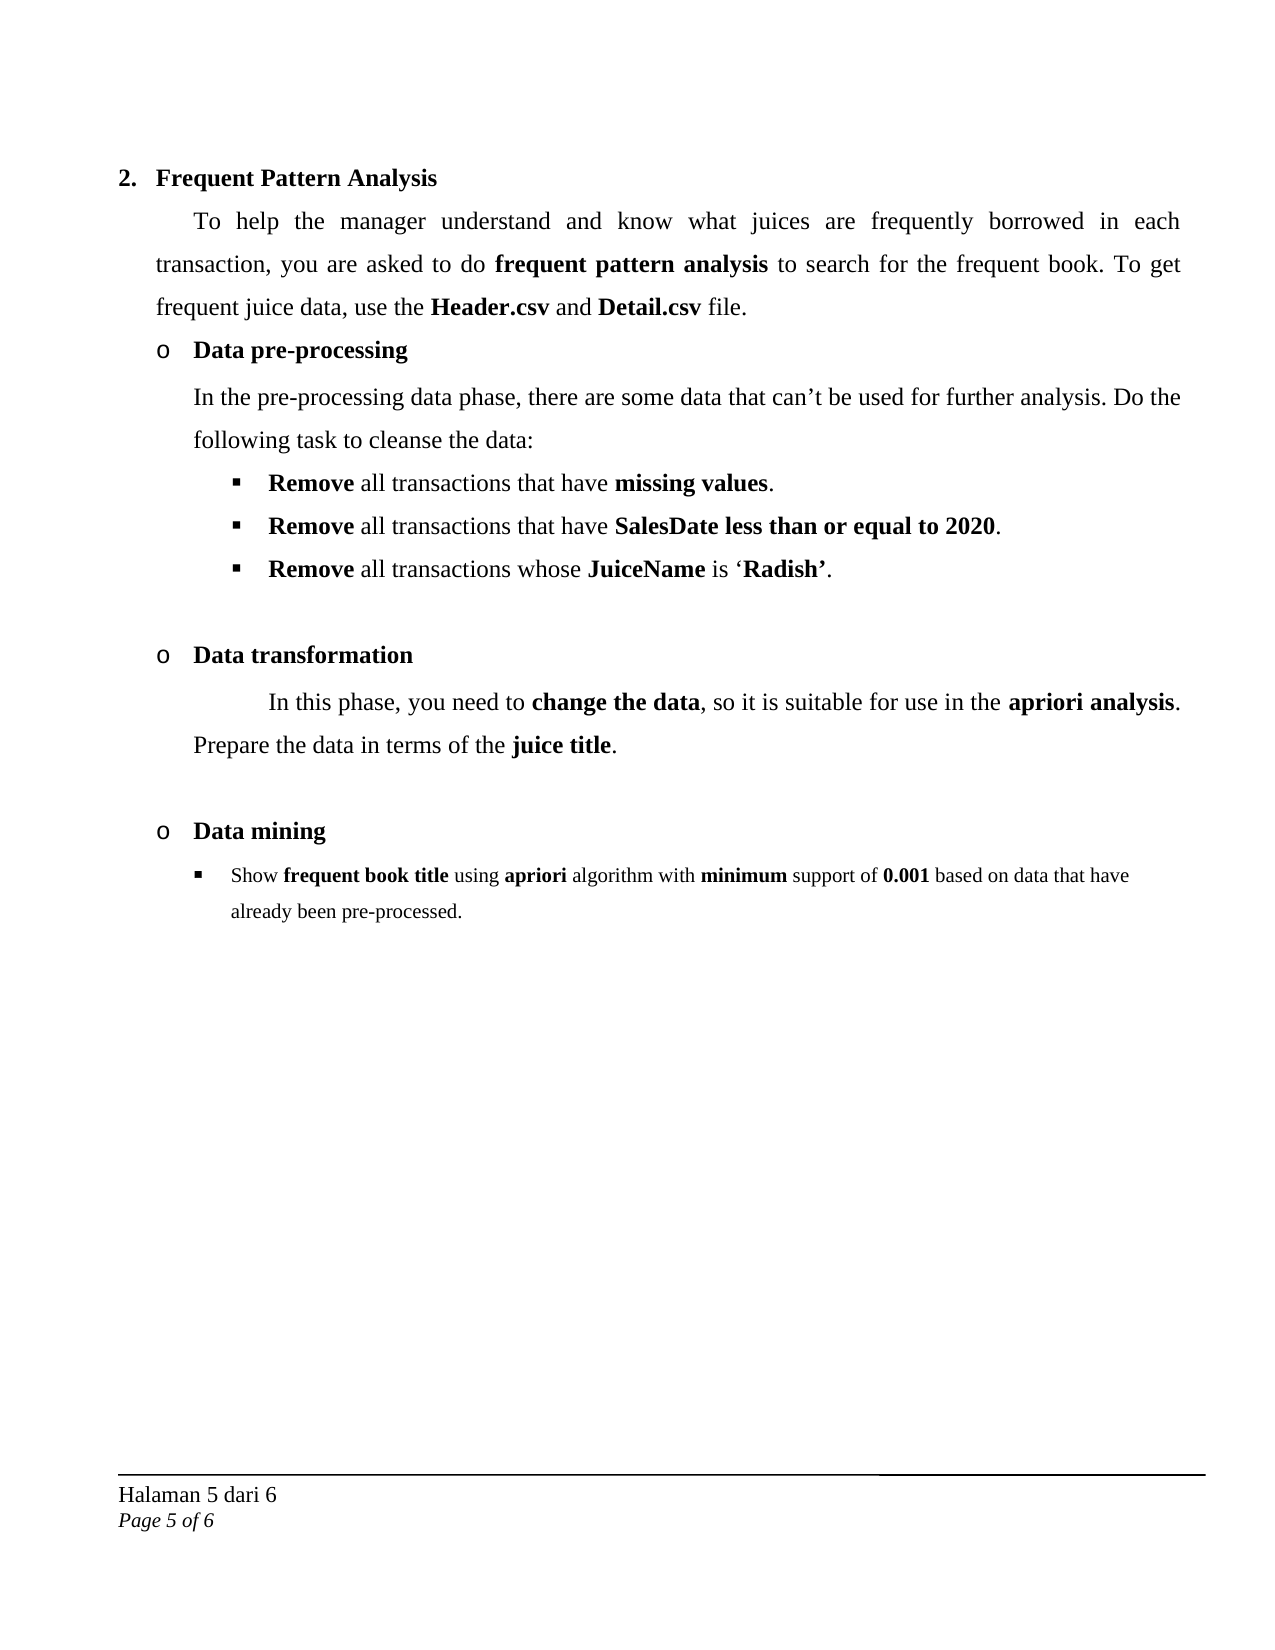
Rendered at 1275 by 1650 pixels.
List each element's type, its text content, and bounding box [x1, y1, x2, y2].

list Remove all transactions that have missing values. [231, 468, 1181, 497]
list Show frequent book title using apriori algorithm with minimum support of 0.001 based on data that have already been pre-processed. [193, 862, 1181, 923]
list Remove all transactions whose JuiceName is ‘Radish’. [231, 554, 1181, 583]
list Data transformation [156, 641, 1181, 671]
list Frequent Pattern Analysis [118, 163, 1181, 192]
list To help the manager understand and know what juices are frequently borrowed in each transaction, you are asked to do frequent pattern analysis to search for the frequent book. To get frequent juice data, use the Header.csv and Detail.csv file. [156, 206, 1181, 321]
list In the pre-processing data phase, there are some data that can’t be used for further analysis. Do the following task to cleanse the data: [193, 382, 1181, 454]
list In this phase, you need to change the data, so it is suitable for use in the apriori analysis. Prepare the data in terms of the juice title. [193, 687, 1181, 759]
list Data pre-processing [156, 336, 1181, 366]
list Data mining [156, 816, 1181, 847]
list Remove all transactions that have SalesDate less than or equal to 2020. [231, 511, 1181, 540]
